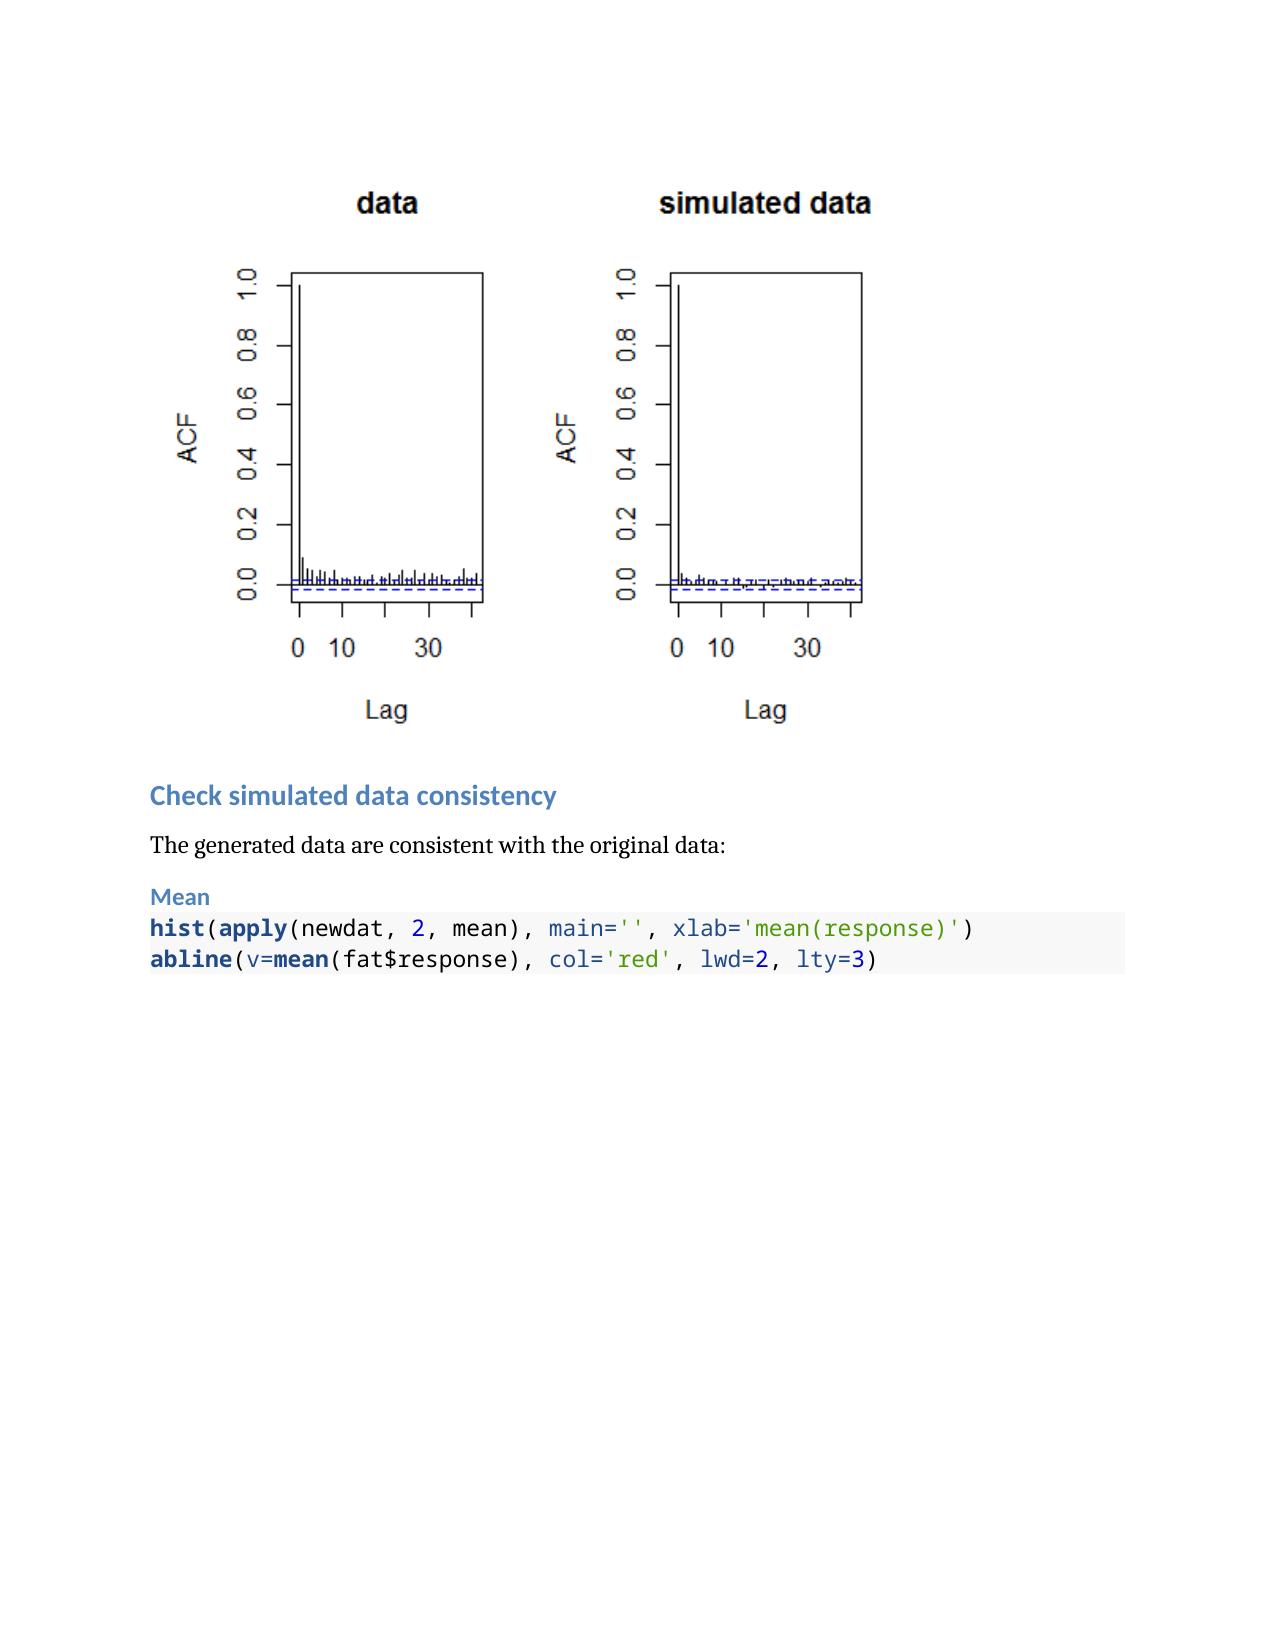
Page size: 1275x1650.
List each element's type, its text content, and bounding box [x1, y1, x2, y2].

text hist(apply(newdat, 2, mean), main='', xlab='mean(response)') abline(v=mean(fat$response), col='red', lwd=2, lty=3) [879, 912, 1125, 974]
text The generated data are consistent with the original data: [150, 831, 1125, 860]
subtitle Mean [150, 881, 1125, 912]
picture [168, 150, 925, 757]
subtitle Check simulated data consistency [150, 777, 1125, 813]
